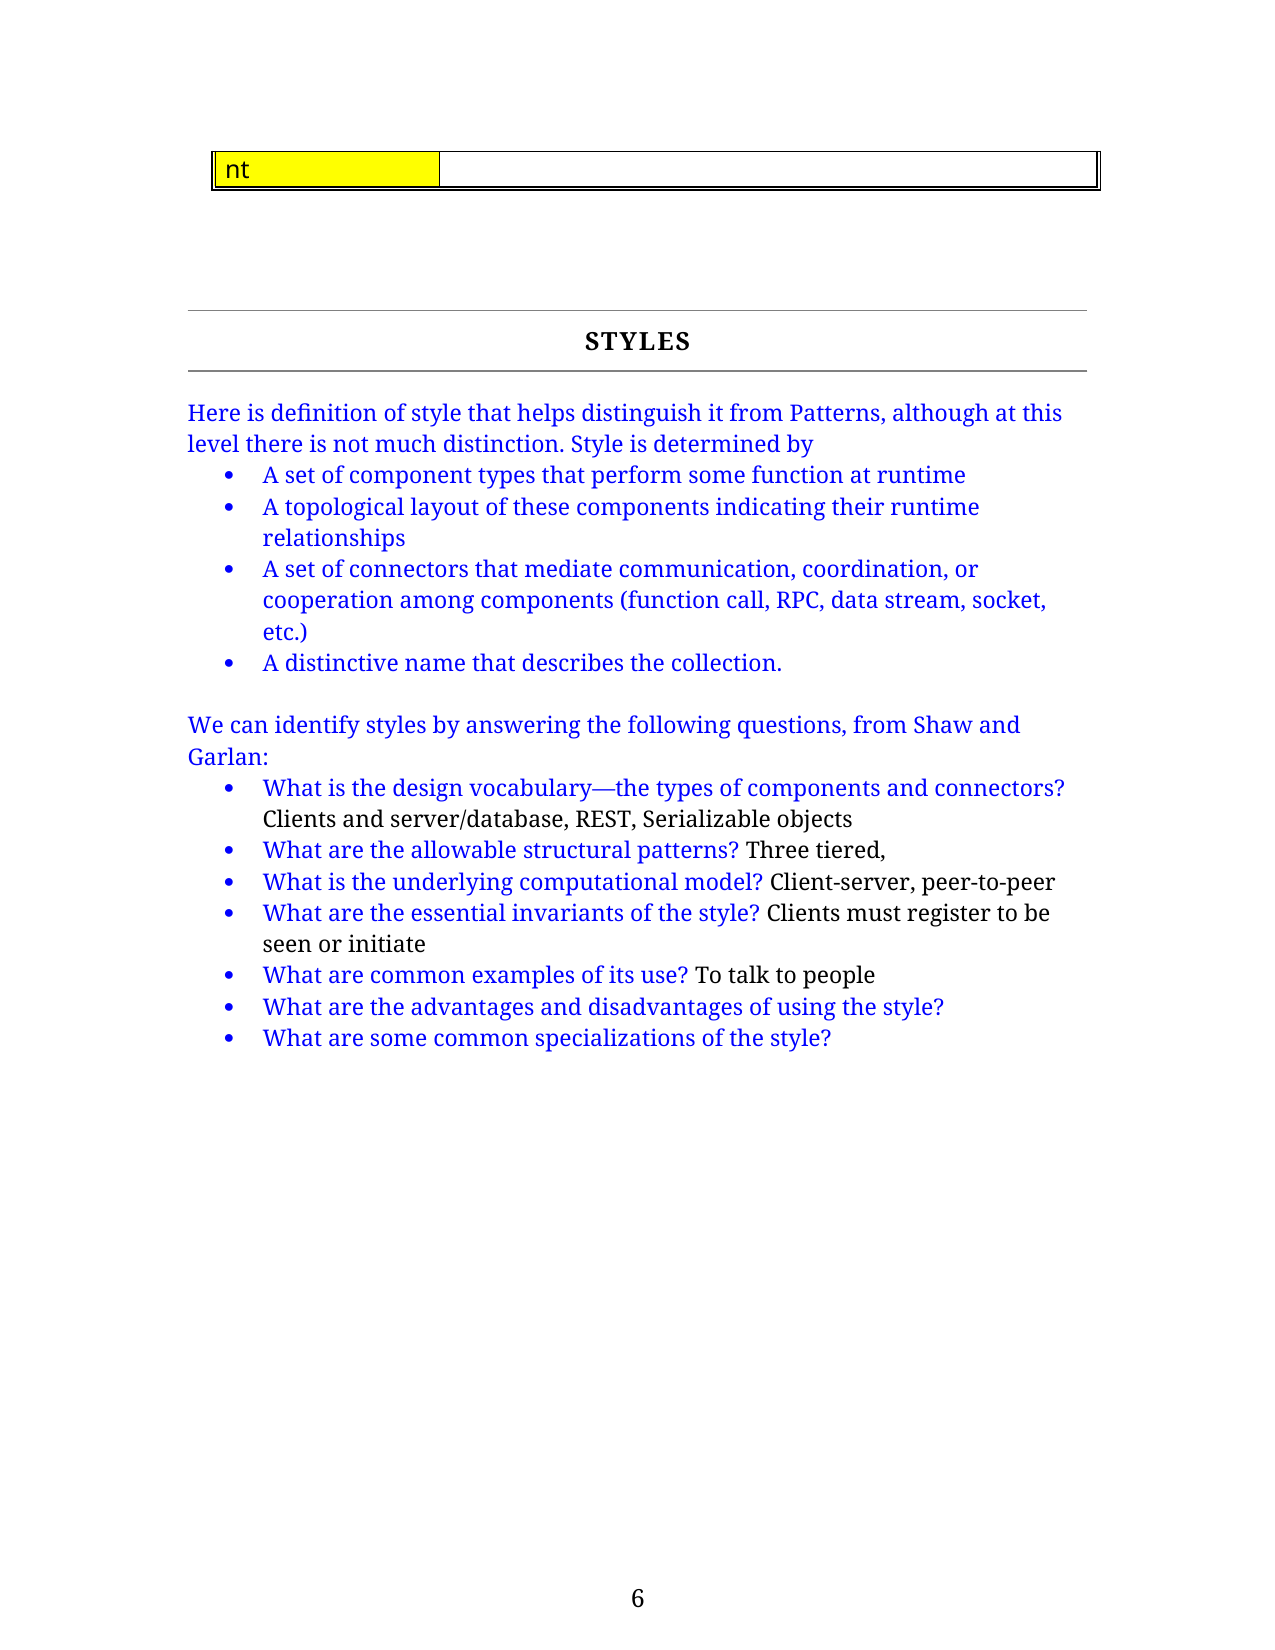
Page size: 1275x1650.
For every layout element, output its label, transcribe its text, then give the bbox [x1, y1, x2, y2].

list What are the allowable structural patterns? Three tiered, [225, 834, 1087, 866]
table_cell Counterargument [216, 152, 439, 186]
list What are some common specializations of the style? [225, 1022, 1087, 1053]
text We can identify styles by answering the following questions, from Shaw and Garlan: [187, 709, 1087, 772]
subtitle Styles [187, 311, 1087, 372]
subtitle Here is definition of style that helps distinguish it from Patterns, although at this level there is not much distinction. Style is determined by [187, 397, 1087, 459]
list What are the essential invariants of the style? Clients must register to be seen or initiate [225, 897, 1087, 959]
list What is the design vocabulary—the types of components and connectors? Clients and server/database, REST, Serializable objects [225, 772, 1087, 834]
list A set of connectors that mediate communication, coordination, or cooperation among components (function call, RPC, data stream, socket, etc.) [225, 553, 1087, 647]
list What are the advantages and disadvantages of using the style? [225, 991, 1087, 1022]
list A distinctive name that describes the collection. [225, 647, 1087, 678]
list A topological layout of these components indicating their runtime relationships [225, 491, 1087, 553]
list What are common examples of its use? To talk to people [225, 959, 1087, 991]
list What is the underlying computational model? Client-server, peer-to-peer [225, 866, 1087, 897]
table_cell [440, 152, 1096, 186]
list A set of component types that perform some function at runtime [225, 459, 1087, 491]
